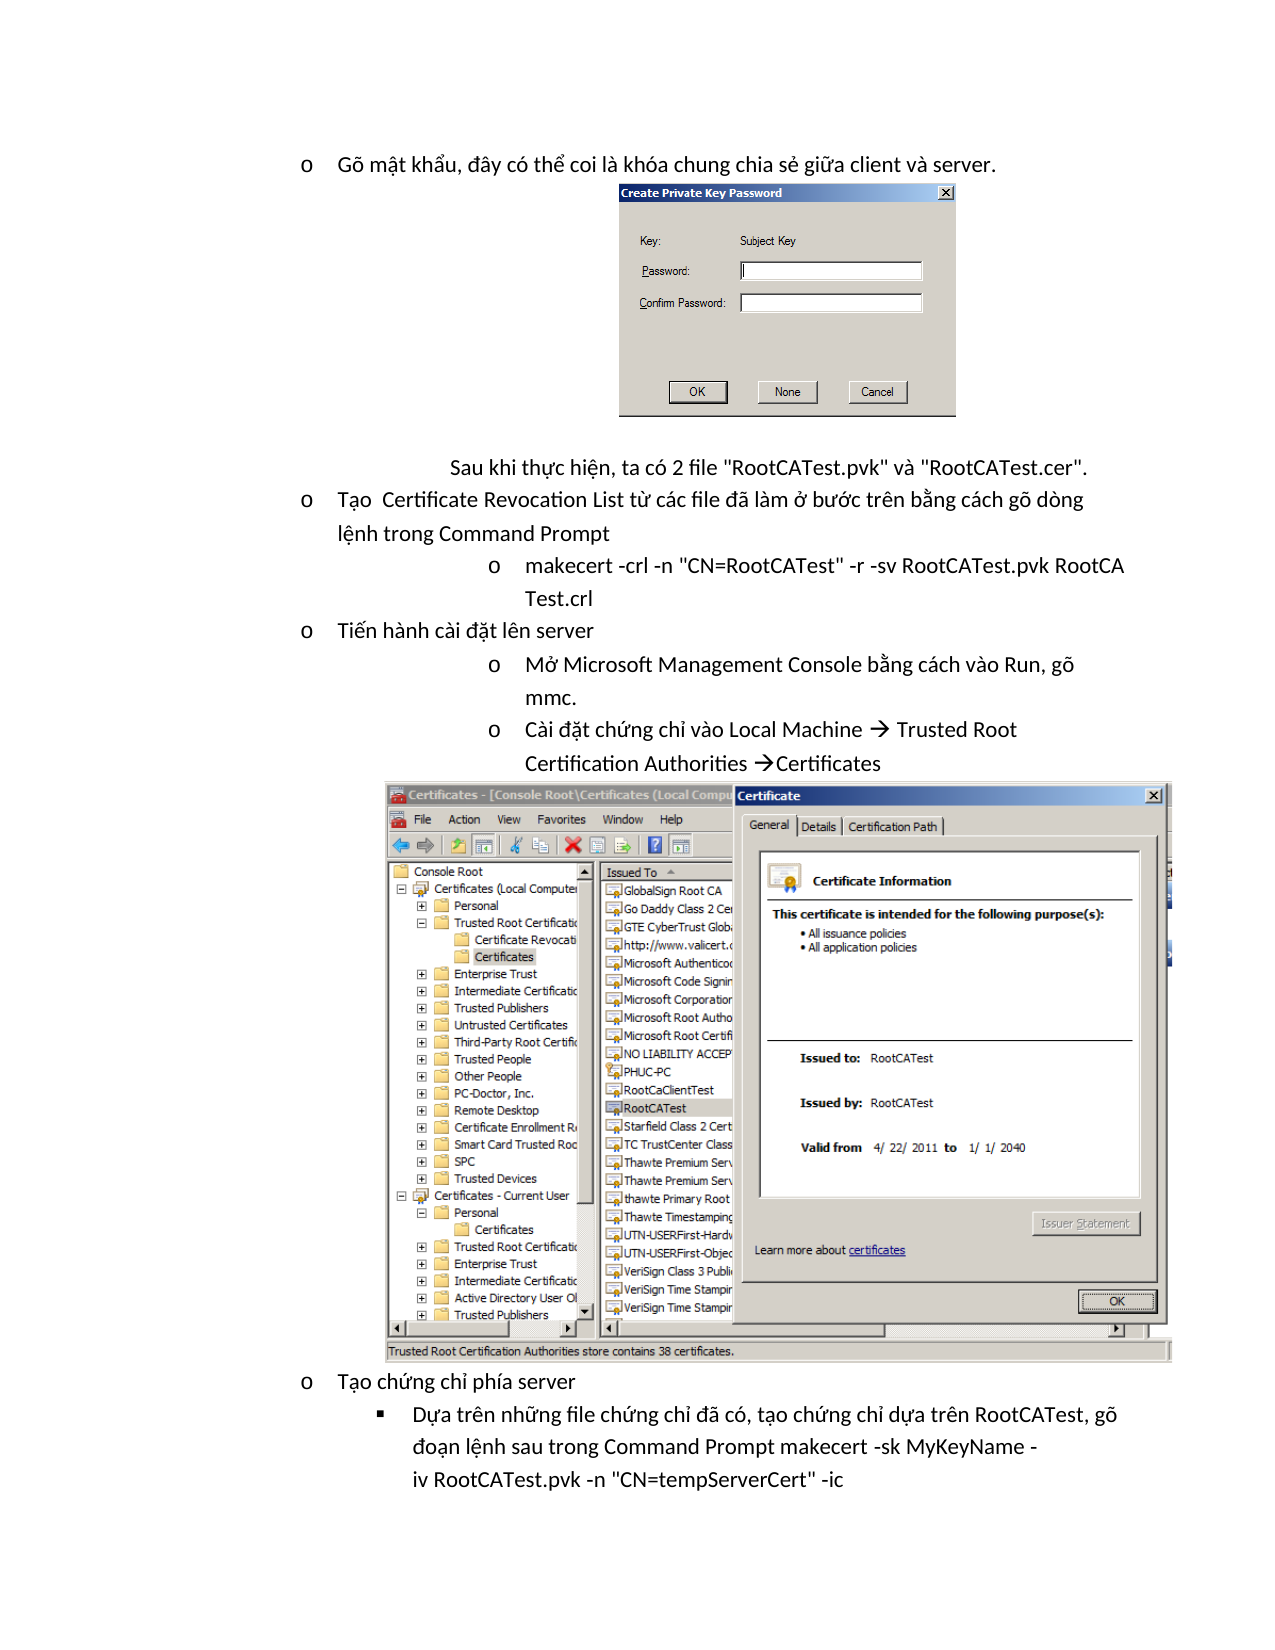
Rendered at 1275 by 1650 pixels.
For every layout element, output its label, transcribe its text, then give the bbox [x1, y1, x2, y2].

list Sau khi thực hiện, ta có 2 file "RootCATest.pvk" và "RootCATest.cer". [450, 453, 1125, 481]
list Cài đặt chứng chỉ vào Local Machine Trusted Root Certification Authorities Certificates [487, 716, 1125, 777]
list makecert ‐crl ‐n "CN=RootCATest" ‐r ‐sv RootCATest.pvk RootCATest.crl [487, 551, 1125, 612]
list Tiến hành cài đặt lên server [300, 616, 1125, 646]
list Tạo Certificate Revocation List từ các file đã làm ở bước trên bằng cách gõ dòng lệnh trong Command Prompt [300, 485, 1125, 547]
list Dựa trên những file chứng chỉ đã có, tạo chứng chỉ dựa trên RootCATest, gõ đoạn lệnh sau trong Command Prompt makecert ‐sk MyKeyName ‐iv RootCATest.pvk ‐n "CN=tempServerCert" ‐ic [375, 1400, 1125, 1493]
list Gõ mật khẩu, đây có thể coi là khóa chung chia sẻ giữa client và server. [300, 150, 1125, 179]
list Mở Microsoft Management Console bằng cách vào Run, gõ mmc. [487, 650, 1125, 711]
picture [619, 183, 956, 417]
picture [384, 781, 1173, 1363]
list Tạo chứng chỉ phía server [300, 1367, 1125, 1396]
